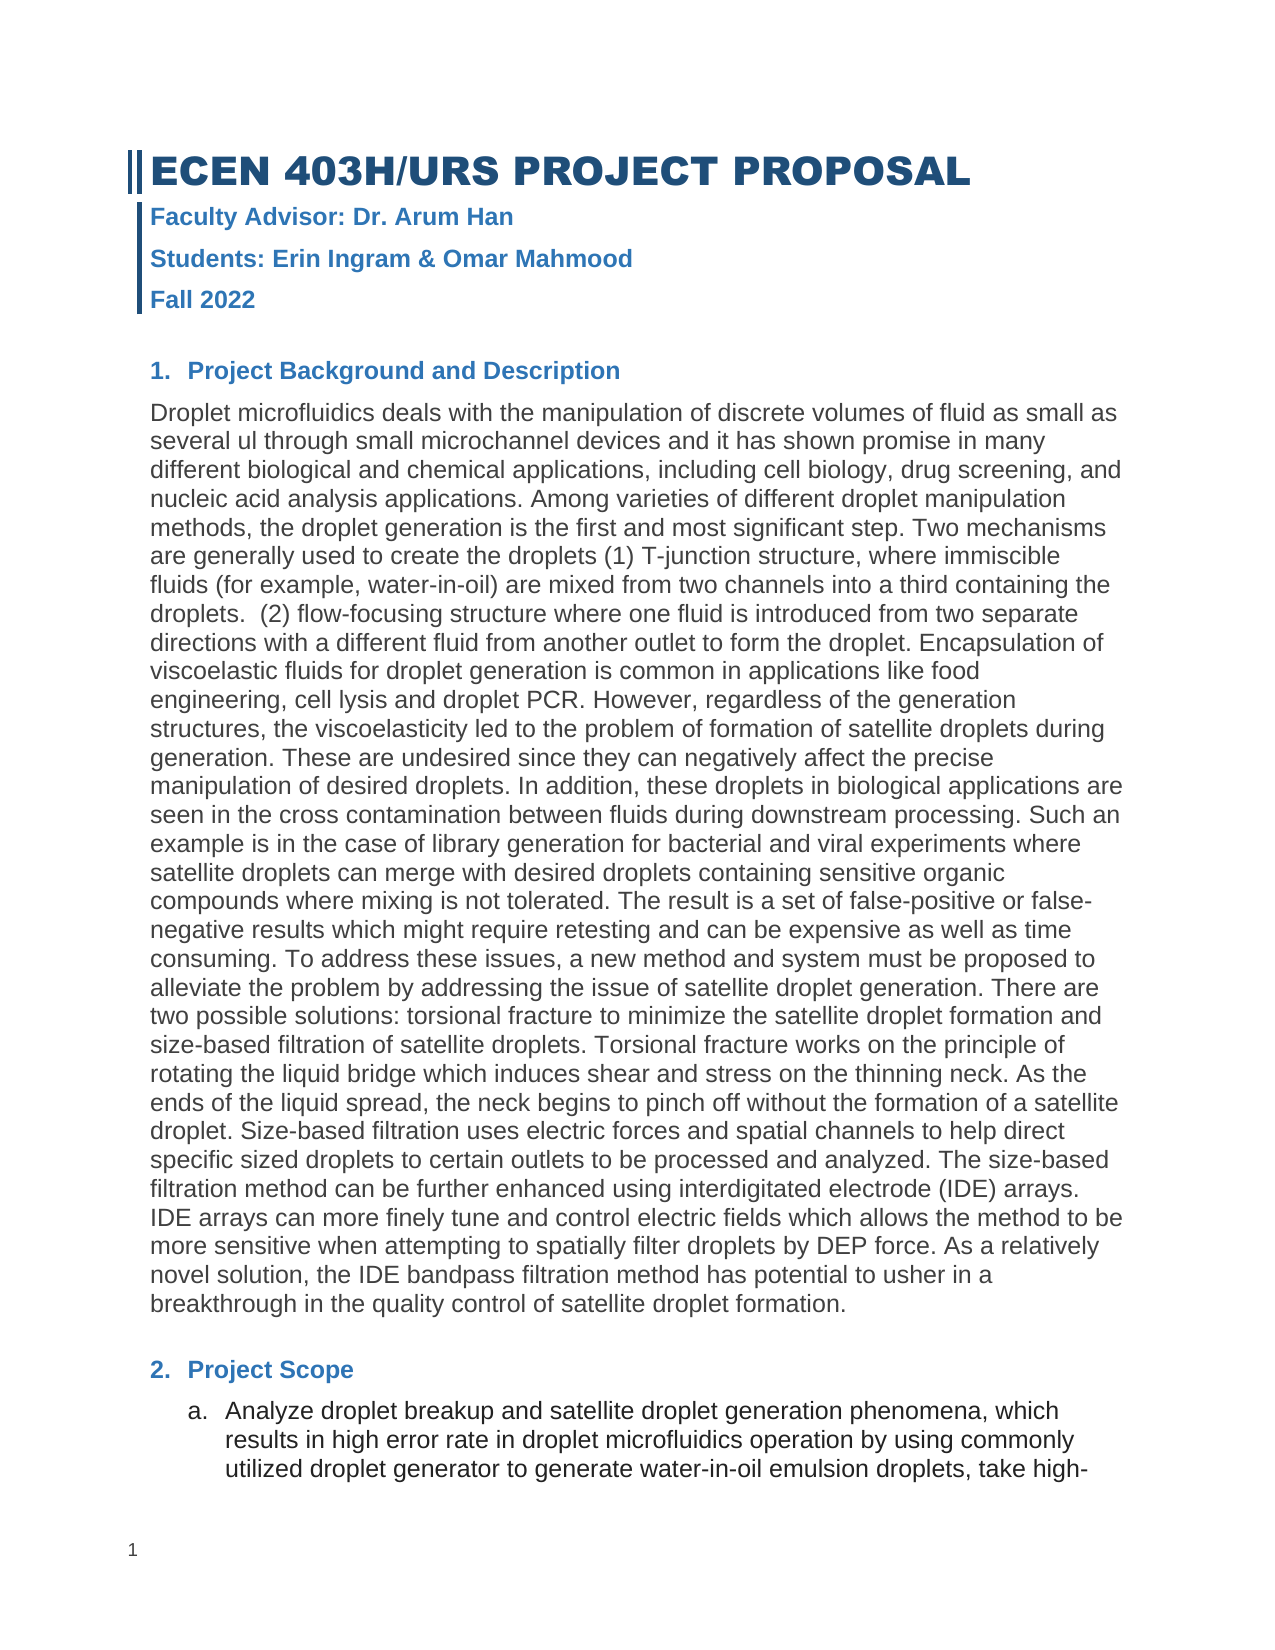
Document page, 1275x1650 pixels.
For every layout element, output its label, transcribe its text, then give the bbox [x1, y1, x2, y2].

subtitle Students: Erin Ingram & Omar Mahmood [142, 244, 1125, 272]
title ECEN 403H/URS project proposal [150, 150, 1125, 194]
subtitle Project Scope [150, 1355, 1125, 1384]
subtitle Fall 2022 [142, 285, 1125, 314]
text Droplet microfluidics deals with the manipulation of discrete volumes of fluid as small as several ul through small microchannel devices and it has shown promise in many different biological and chemical applications, including cell biology, drug screening, and nucleic acid analysis applications. Among varieties of different droplet manipulation methods, the droplet generation is the first and most significant step. Two mechanisms are generally used to create the droplets (1) T-junction structure, where immiscible fluids (for example, water-in-oil) are mixed from two channels into a third containing the droplets. (2) flow-focusing structure where one fluid is introduced from two separate directions with a different fluid from another outlet to form the droplet. Encapsulation of viscoelastic fluids for droplet generation is common in applications like food engineering, cell lysis and droplet PCR. However, regardless of the generation structures, the viscoelasticity led to the problem of formation of satellite droplets during generation. These are undesired since they can negatively affect the precise manipulation of desired droplets. In addition, these droplets in biological applications are seen in the cross contamination between fluids during downstream processing. Such an example is in the case of library generation for bacterial and viral experiments where satellite droplets can merge with desired droplets containing sensitive organic compounds where mixing is not tolerated. The result is a set of false-positive or false-negative results which might require retesting and can be expensive as well as time consuming. To address these issues, a new method and system must be proposed to alleviate the problem by addressing the issue of satellite droplet generation. There are two possible solutions: torsional fracture to minimize the satellite droplet formation and size-based filtration of satellite droplets. Torsional fracture works on the principle of rotating the liquid bridge which induces shear and stress on the thinning neck. As the ends of the liquid spread, the neck begins to pinch off without the formation of a satellite droplet. Size-based filtration uses electric forces and spatial channels to help direct specific sized droplets to certain outlets to be processed and analyzed. The size-based filtration method can be further enhanced using interdigitated electrode (IDE) arrays. IDE arrays can more finely tune and control electric fields which allows the method to be more sensitive when attempting to spatially filter droplets by DEP force. As a relatively novel solution, the IDE bandpass filtration method has potential to usher in a breakthrough in the quality control of satellite droplet formation. [150, 397, 1125, 1317]
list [187, 1396, 1125, 1482]
subtitle Project Background and Description [150, 356, 1125, 385]
subtitle Faculty Advisor: Dr. Arum Han [142, 202, 1125, 231]
